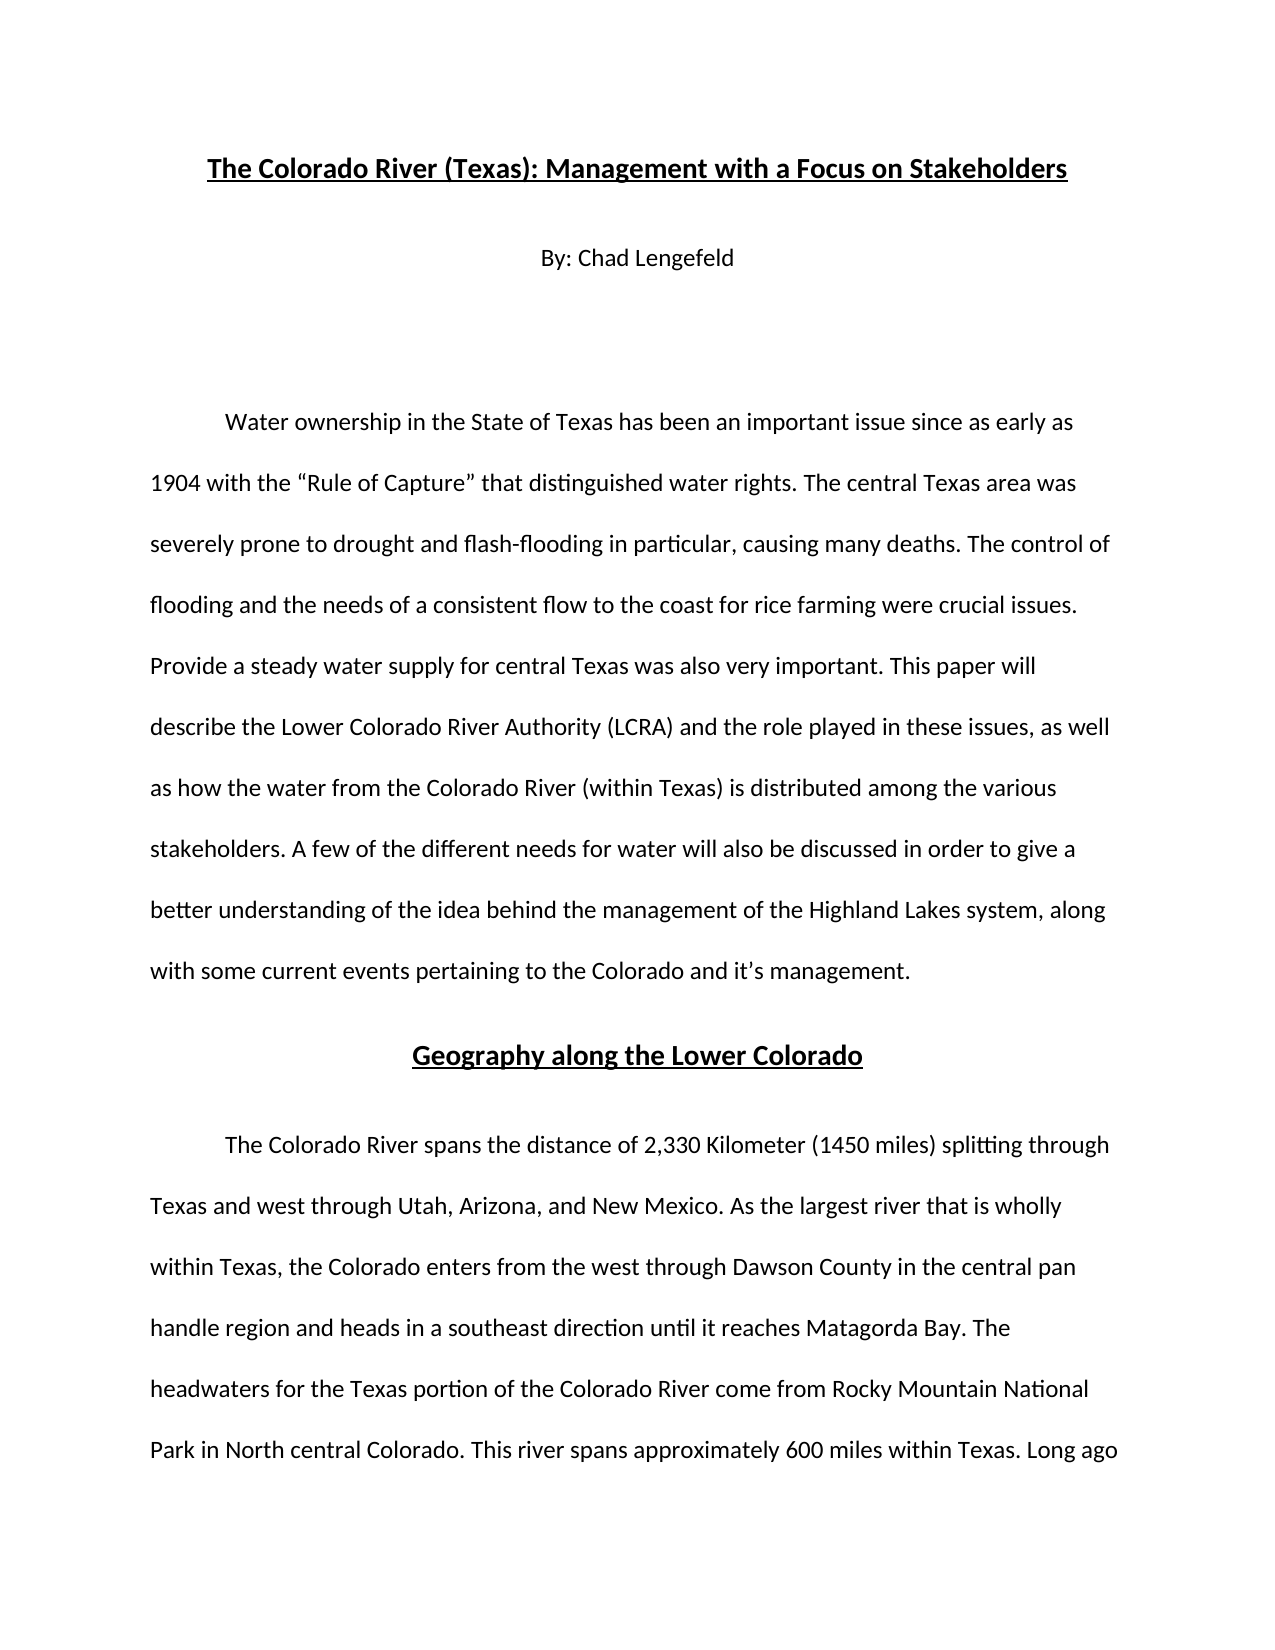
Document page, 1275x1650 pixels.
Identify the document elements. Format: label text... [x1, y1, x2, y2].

text By: Chad Lengefeld [150, 242, 1125, 273]
text Geography along the Lower Colorado [150, 1037, 1125, 1073]
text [150, 1129, 1125, 1465]
text The Colorado River (Texas): Management with a Focus on Stakeholders [150, 150, 1125, 186]
text Water ownership in the State of Texas has been an important issue since as early as 1904 with the “Rule of Capture” that distinguished water rights. The central Texas area was severely prone to drought and flash-flooding in particular, causing many deaths. The control of flooding and the needs of a consistent flow to the coast for rice farming were crucial issues. Provide a steady water supply for central Texas was also very important. This paper will describe the Lower Colorado River Authority (LCRA) and the role played in these issues, as well as how the water from the Colorado River (within Texas) is distributed among the various stakeholders. A few of the different needs for water will also be discussed in order to give a better understanding of the idea behind the management of the Highland Lakes system, along with some current events pertaining to the Colorado and it’s management. [150, 406, 1125, 986]
